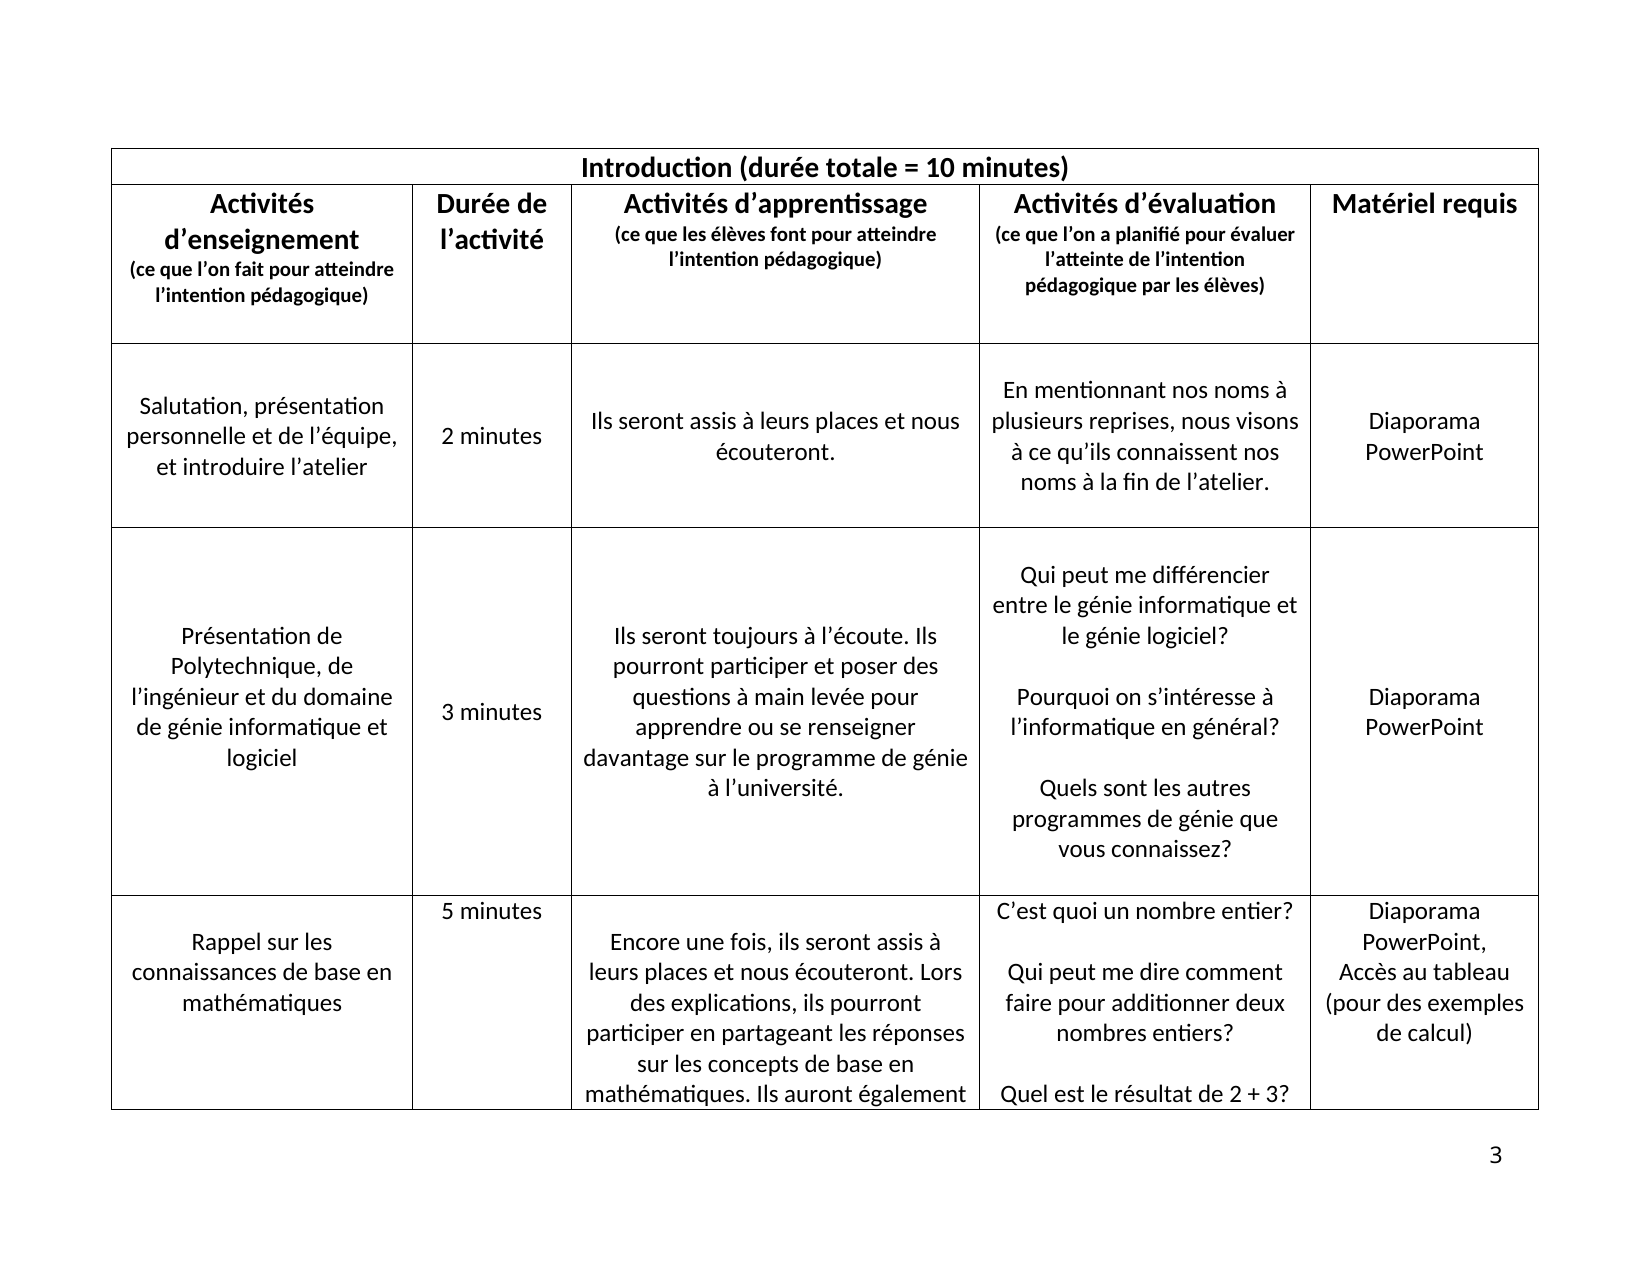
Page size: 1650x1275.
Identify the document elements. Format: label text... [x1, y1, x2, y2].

table_cell 3 minutes [413, 528, 571, 894]
table_cell En mentionnant nos noms à plusieurs reprises, nous visons à ce qu’ils connaissent nos noms à la fin de l’atelier. [980, 344, 1310, 527]
table_cell Qui peut me différencier entre le génie informatique et le génie logiciel? Pourquoi on s’intéresse à l’informatique en général? Quels sont les autres programmes de génie que vous connaissez? [980, 528, 1310, 894]
table_cell Activités d’enseignement (ce que l’on fait pour atteindre l’intention pédagogique) [112, 185, 412, 343]
table_cell Ils seront toujours à l’écoute. Ils pourront participer et poser des questions à main levée pour apprendre ou se renseigner davantage sur le programme de génie à l’université. [572, 528, 979, 894]
table_cell 5 minutes [413, 896, 571, 1109]
table_cell Activités d’apprentissage (ce que les élèves font pour atteindre l’intention pédagogique) [572, 185, 979, 343]
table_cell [572, 896, 979, 1109]
table_cell Diaporama PowerPoint [1311, 344, 1538, 527]
table_cell Durée de l’activité [413, 185, 571, 343]
table_cell Ils seront assis à leurs places et nous écouteront. [572, 344, 979, 527]
table_cell 2 minutes [413, 344, 571, 527]
table_cell Diaporama PowerPoint [1311, 528, 1538, 894]
table_cell Matériel requis [1311, 185, 1538, 343]
table_header Introduction (durée totale = 10 minutes) [112, 149, 1538, 184]
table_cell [112, 896, 412, 1109]
table_cell Salutation, présentation personnelle et de l’équipe, et introduire l’atelier [112, 344, 412, 527]
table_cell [1311, 896, 1538, 1109]
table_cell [980, 896, 1310, 1109]
table_cell Activités d’évaluation (ce que l’on a planifié pour évaluer l’atteinte de l’intention pédagogique par les élèves) [980, 185, 1310, 343]
table_cell Présentation de Polytechnique, de l’ingénieur et du domaine de génie informatique et logiciel [112, 528, 412, 894]
